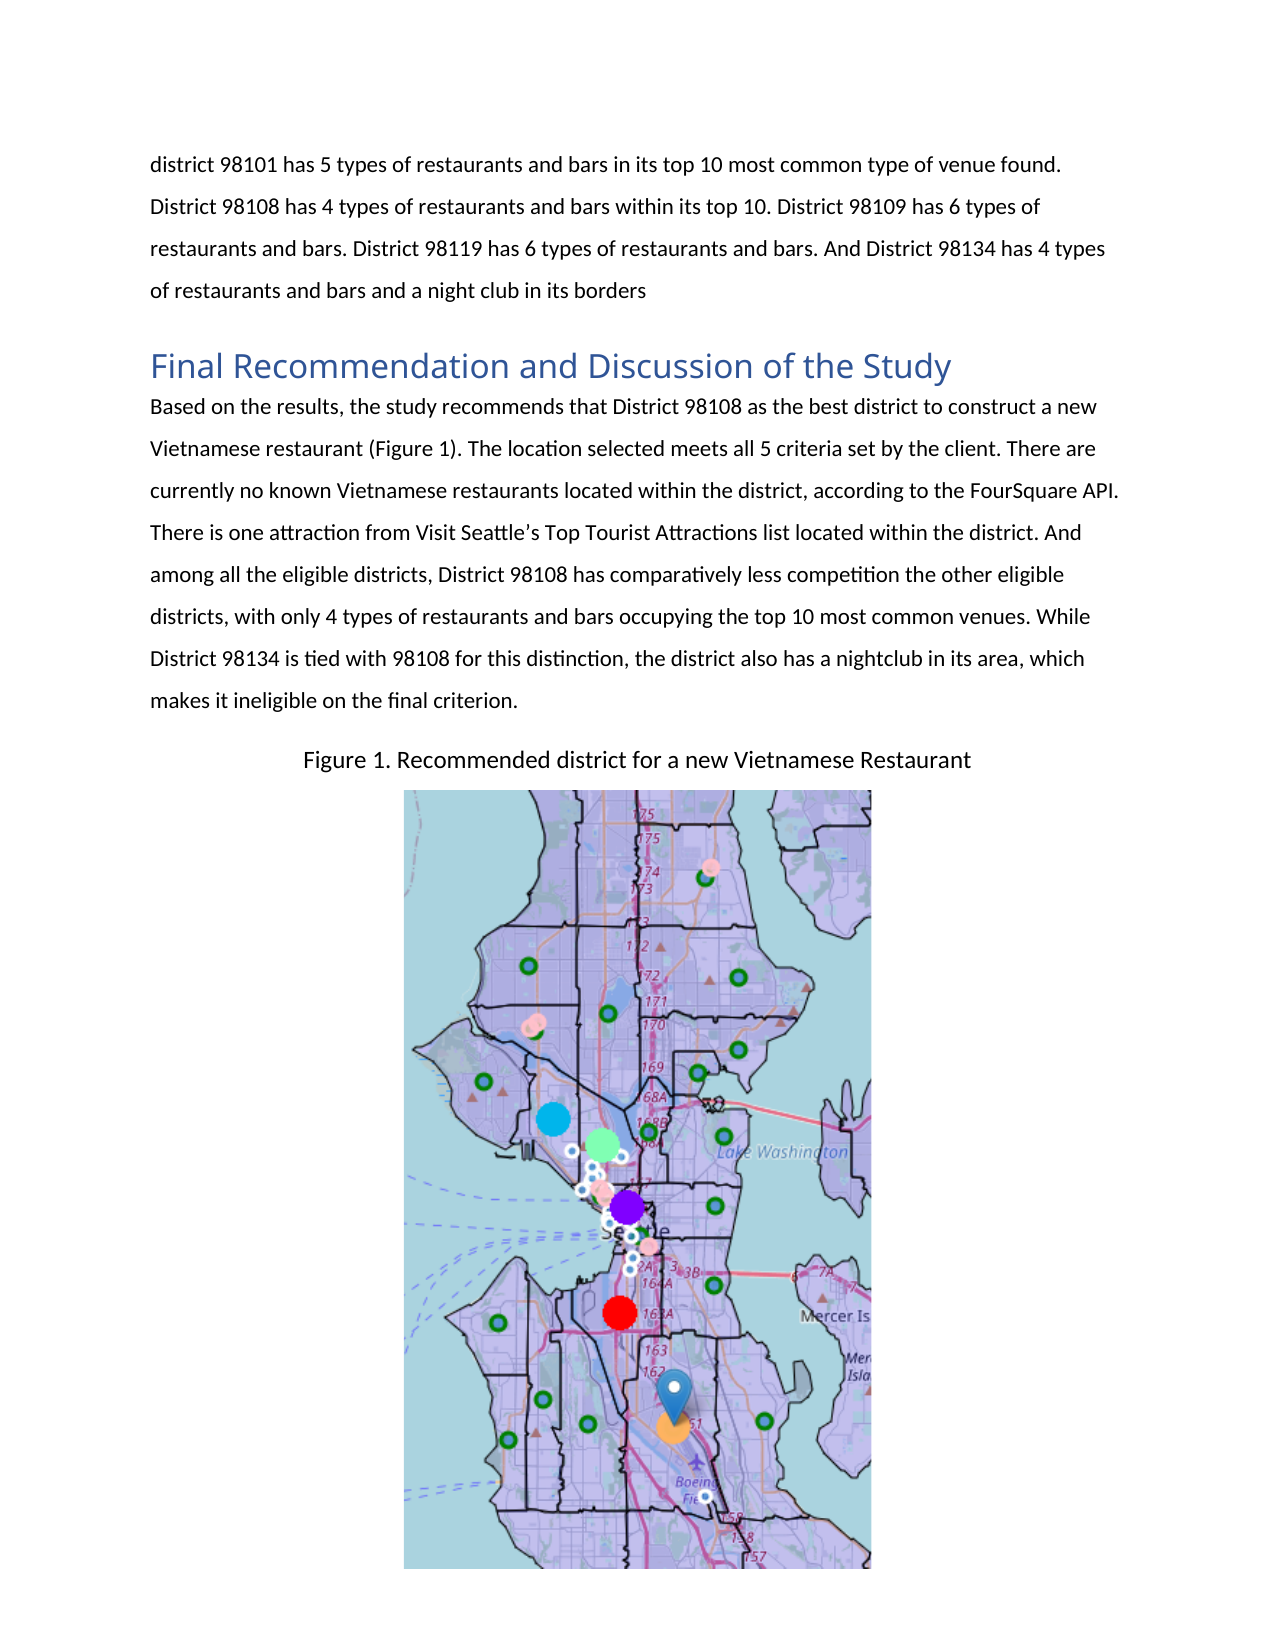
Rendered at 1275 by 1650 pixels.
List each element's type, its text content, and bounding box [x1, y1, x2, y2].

text Figure 1. Recommended district for a new Vietnamese Restaurant [150, 744, 1125, 775]
subtitle Final Recommendation and Discussion of the Study [150, 343, 1125, 388]
picture [403, 790, 872, 1569]
text Based on the results, the study recommends that District 98108 as the best district to construct a new Vietnamese restaurant (Figure 1). The location selected meets all 5 criteria set by the client. There are currently no known Vietnamese restaurants located within the district, according to the FourSquare API. There is one attraction from Visit Seattle’s Top Tourist Attractions list located within the district. And among all the eligible districts, District 98108 has comparatively less competition the other eligible districts, with only 4 types of restaurants and bars occupying the top 10 most common venues. While District 98134 is tied with 98108 for this distinction, the district also has a nightclub in its area, which makes it ineligible on the final criterion. [150, 392, 1125, 714]
